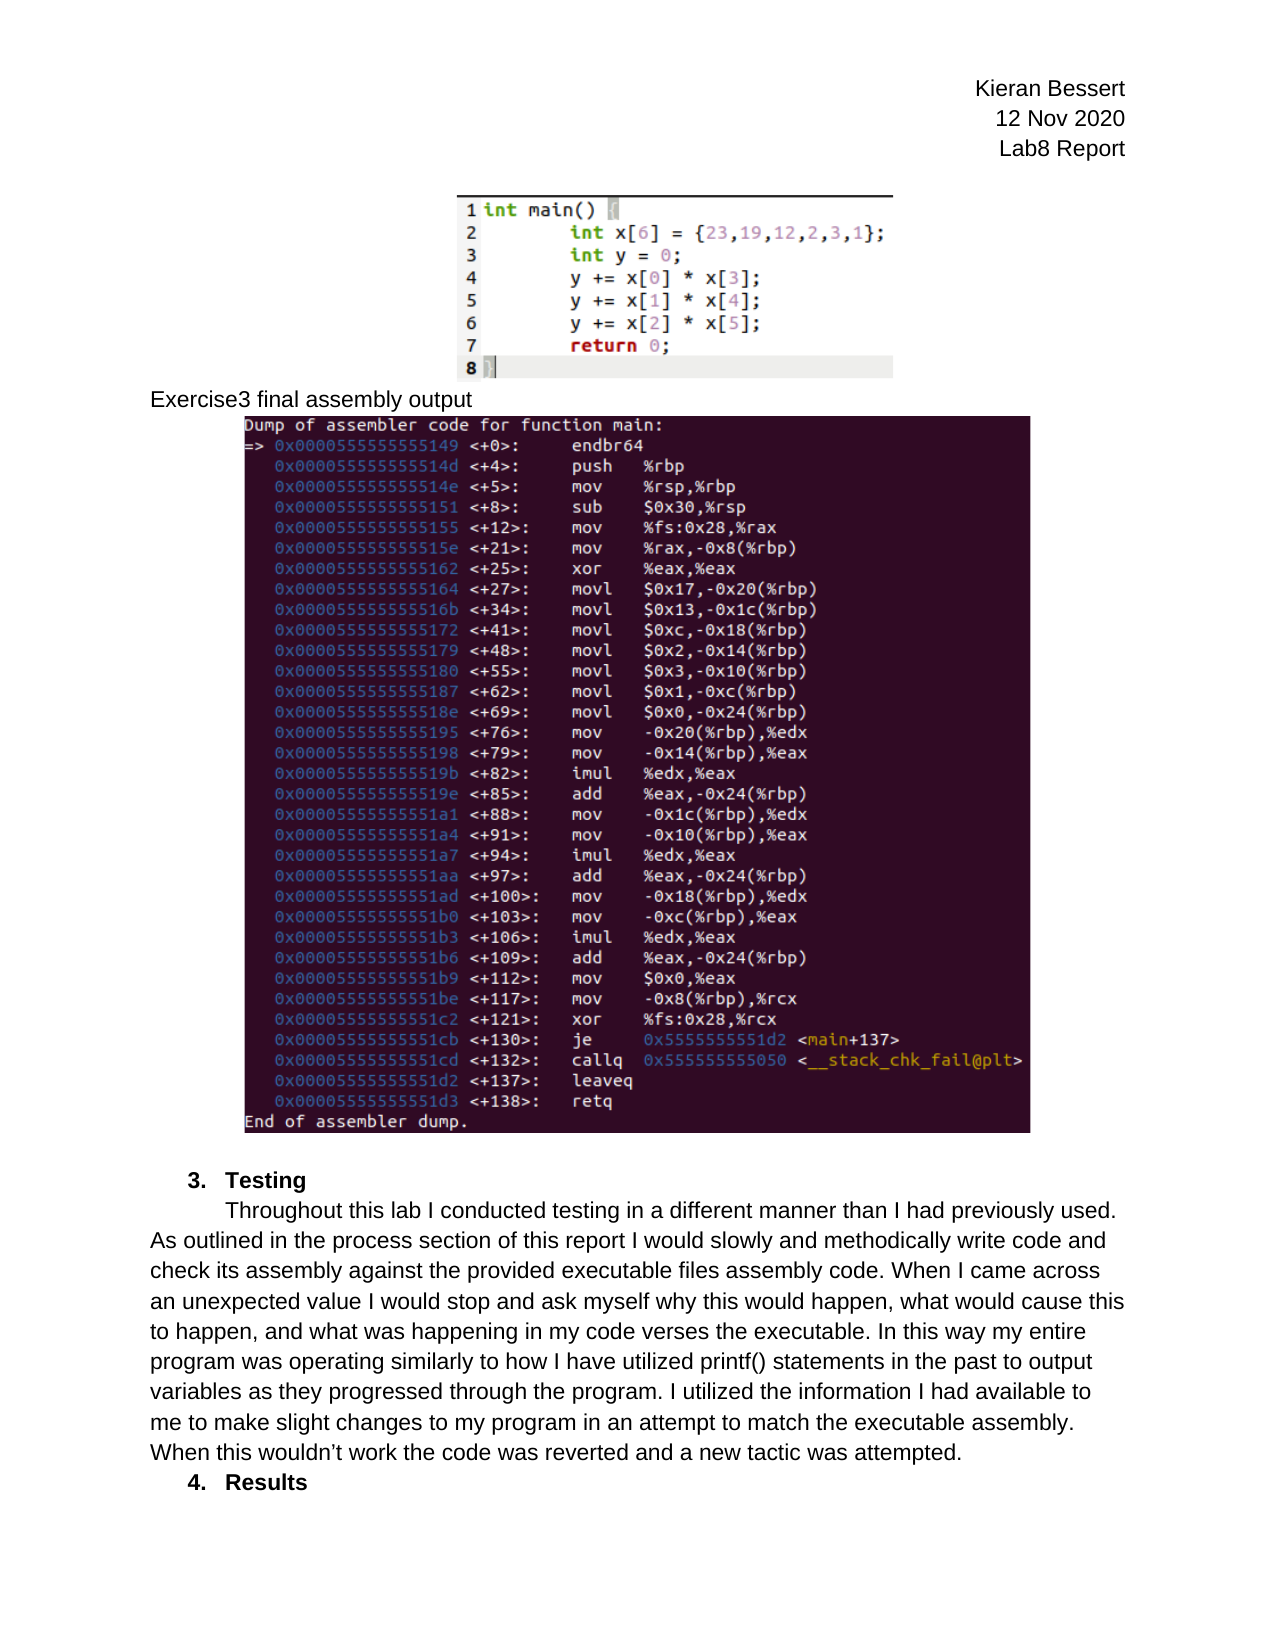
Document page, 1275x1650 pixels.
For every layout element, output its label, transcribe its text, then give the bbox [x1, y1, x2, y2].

list Results [187, 1469, 1125, 1495]
list Testing [187, 1167, 1125, 1193]
text Throughout this lab I conducted testing in a different manner than I had previously used. As outlined in the process section of this report I would slowly and methodically write code and check its assembly against the provided executable files assembly code. When I came across an unexpected value I would stop and ask myself why this would happen, what would cause this to happen, and what was happening in my code verses the executable. In this way my entire program was operating similarly to how I have utilized printf() statements in the past to output variables as they progressed through the program. I utilized the information I had available to me to make slight changes to my program in an attempt to match the executable assembly. When this wouldn’t work the code was reverted and a new tactic was attempted. [150, 1197, 1125, 1465]
text Exercise3 final assembly output [150, 386, 1125, 412]
picture [244, 416, 1031, 1133]
picture [456, 195, 894, 382]
